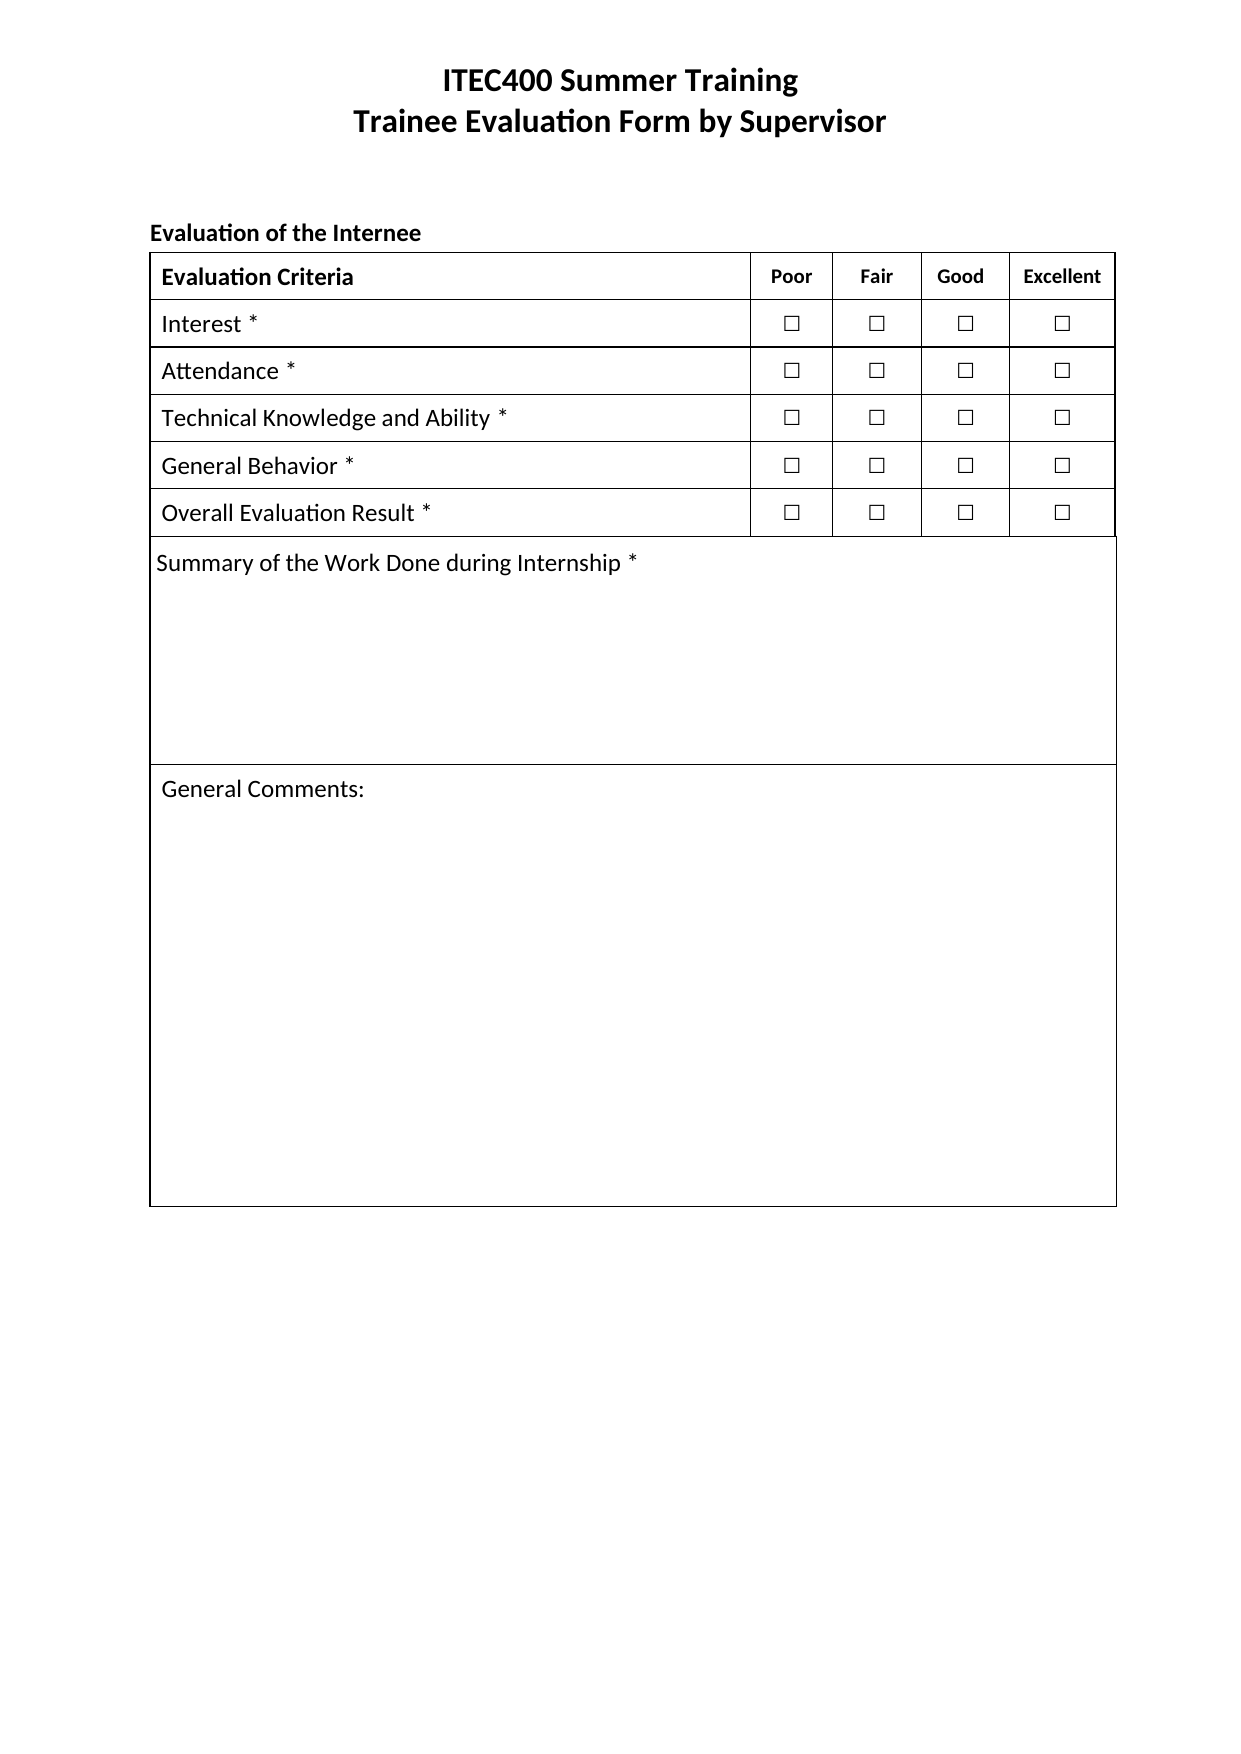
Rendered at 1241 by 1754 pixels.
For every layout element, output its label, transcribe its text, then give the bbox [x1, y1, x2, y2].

table_cell Interest * [151, 300, 750, 346]
table_header Excellent [1010, 253, 1114, 299]
text Trainee Evaluation Form by Supervisor [150, 100, 1090, 141]
table_cell Attendance * [151, 348, 750, 394]
table_header Fair [833, 253, 921, 299]
table_cell Overall Evaluation Result * [151, 489, 750, 536]
table_cell General Comments: [151, 765, 1116, 1206]
table_header Good [922, 253, 1009, 299]
table_cell General Behavior * [151, 442, 750, 488]
text ITEC400 Summer Training [150, 59, 1090, 100]
table_cell Technical Knowledge and Ability * [151, 395, 750, 441]
table_header Poor [751, 253, 832, 299]
table_cell Summary of the Work Done during Internship * [151, 537, 1116, 764]
table_header Evaluation Criteria [151, 253, 750, 299]
text Evaluation of the Internee [150, 217, 1090, 247]
